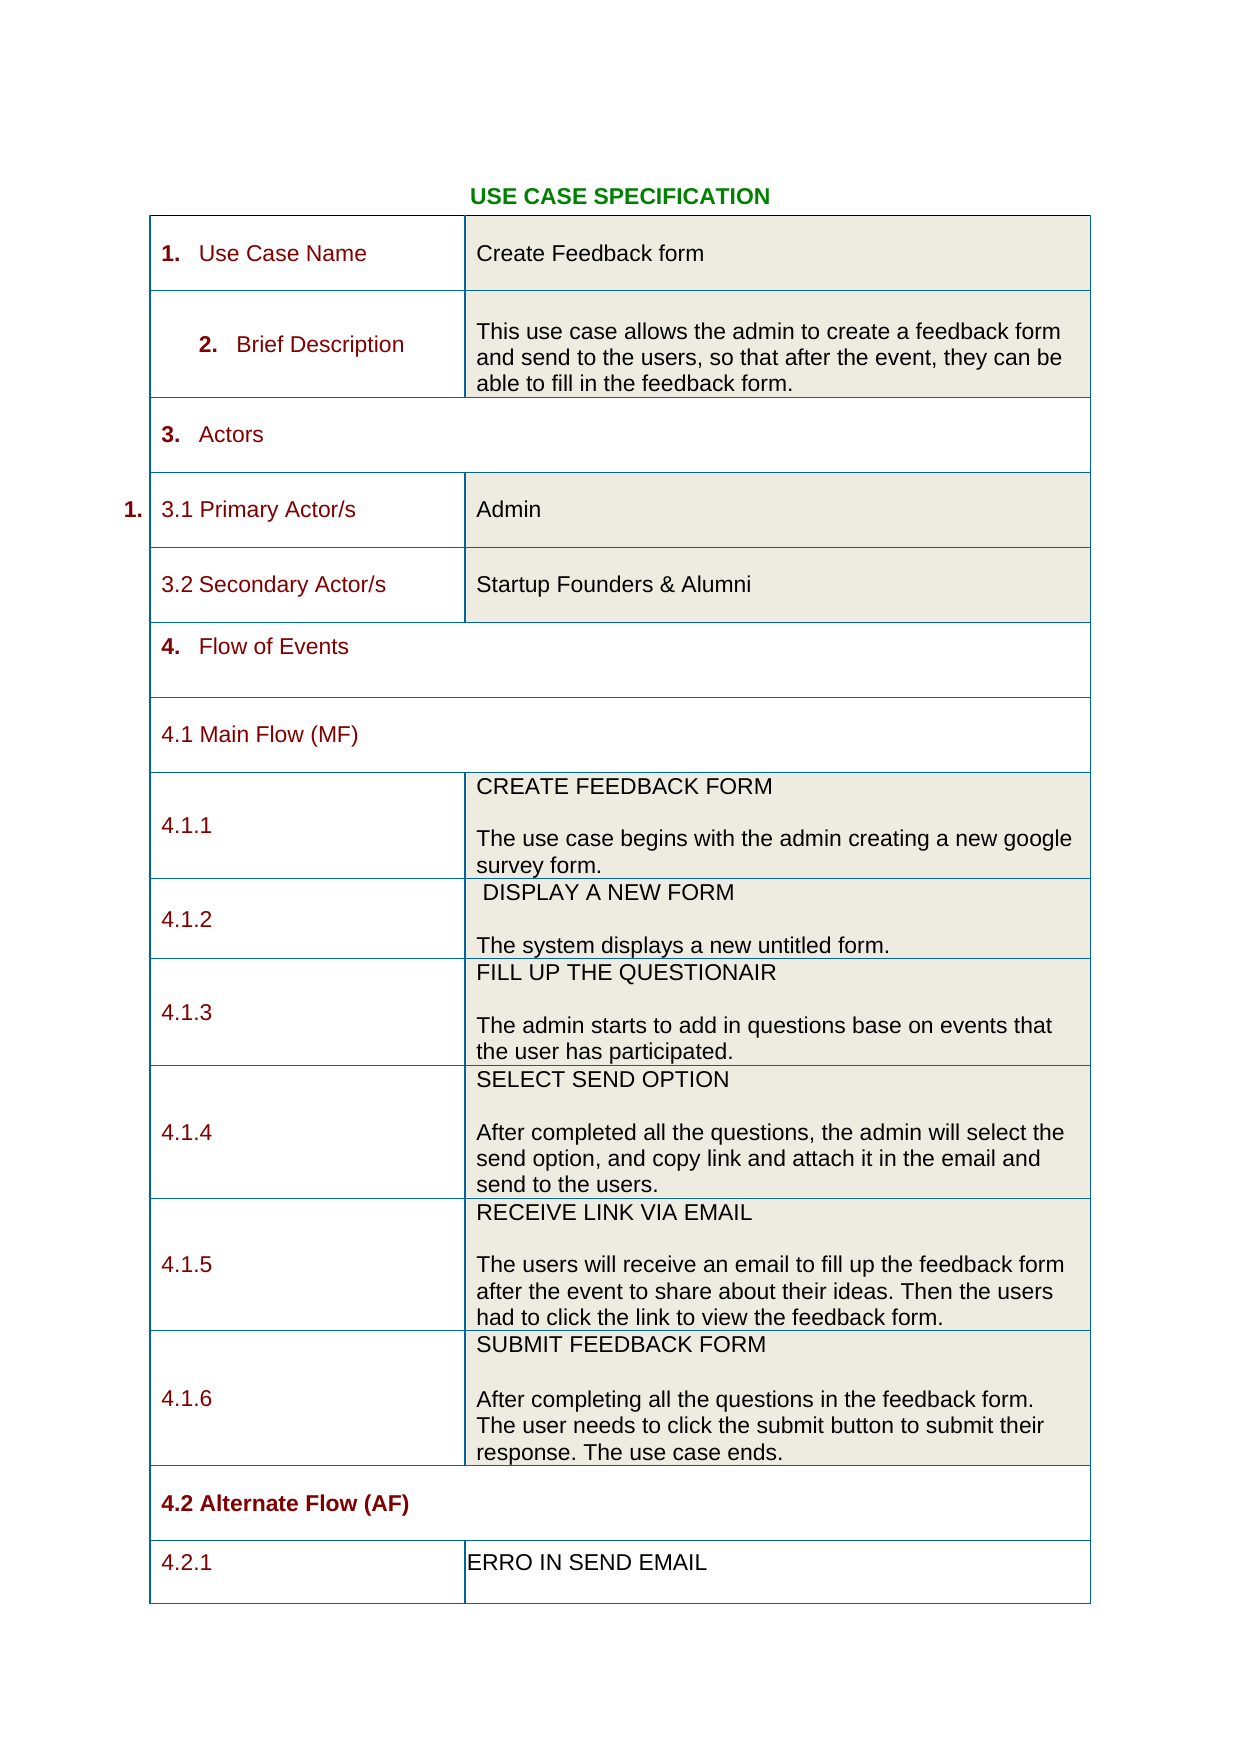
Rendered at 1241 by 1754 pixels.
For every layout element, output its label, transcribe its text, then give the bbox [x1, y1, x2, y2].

table_cell 4.1.5 [151, 1199, 464, 1330]
table_cell Startup Founders & Alumni [466, 548, 1090, 622]
table_cell 4.2.1 [151, 1541, 464, 1603]
table_cell Admin [466, 473, 1090, 547]
table_cell Actors [151, 398, 1090, 472]
table_cell 4.1.4 [151, 1066, 464, 1197]
table_cell 4.1.2 [151, 879, 464, 958]
table_cell 4.1.1 [151, 773, 464, 878]
table_cell 4.1.3 [151, 959, 464, 1065]
table_cell DISPLAY A NEW FORM The system displays a new untitled form. [466, 879, 1090, 958]
table_cell CREATE FEEDBACK FORM The use case begins with the admin creating a new google survey form. [466, 773, 1090, 878]
table_cell 4.1.6 [151, 1331, 464, 1465]
table_cell FILL UP THE QUESTIONAIR The admin starts to add in questions base on events that the user has participated. [466, 959, 1090, 1065]
table_cell Brief Description [151, 291, 464, 397]
table_cell Secondary Actor/s [151, 548, 464, 622]
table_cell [466, 1541, 1090, 1603]
table_cell Use Case Name [151, 216, 464, 290]
table_cell SUBMIT FEEDBACK FORM After completing all the questions in the feedback form. The user needs to click the submit button to submit their response. The use case ends. [466, 1331, 1090, 1465]
table_header USE CASE SPECIFICATION [150, 176, 1090, 215]
table_cell This use case allows the admin to create a feedback form and send to the users, so that after the event, they can be able to fill in the feedback form. [466, 291, 1090, 397]
table_cell 4.2 Alternate Flow (AF) [151, 1466, 1090, 1540]
table_cell SELECT SEND OPTION After completed all the questions, the admin will select the send option, and copy link and attach it in the email and send to the users. [466, 1066, 1090, 1197]
table_cell RECEIVE LINK VIA EMAIL The users will receive an email to fill up the feedback form after the event to share about their ideas. Then the users had to click the link to view the feedback form. [466, 1199, 1090, 1330]
table_cell Create Feedback form [466, 216, 1090, 290]
table_cell 3.1 Primary Actor/s [151, 473, 464, 547]
table_cell Flow of Events [151, 623, 1090, 697]
table_cell 4.1 Main Flow (MF) [151, 698, 1090, 772]
